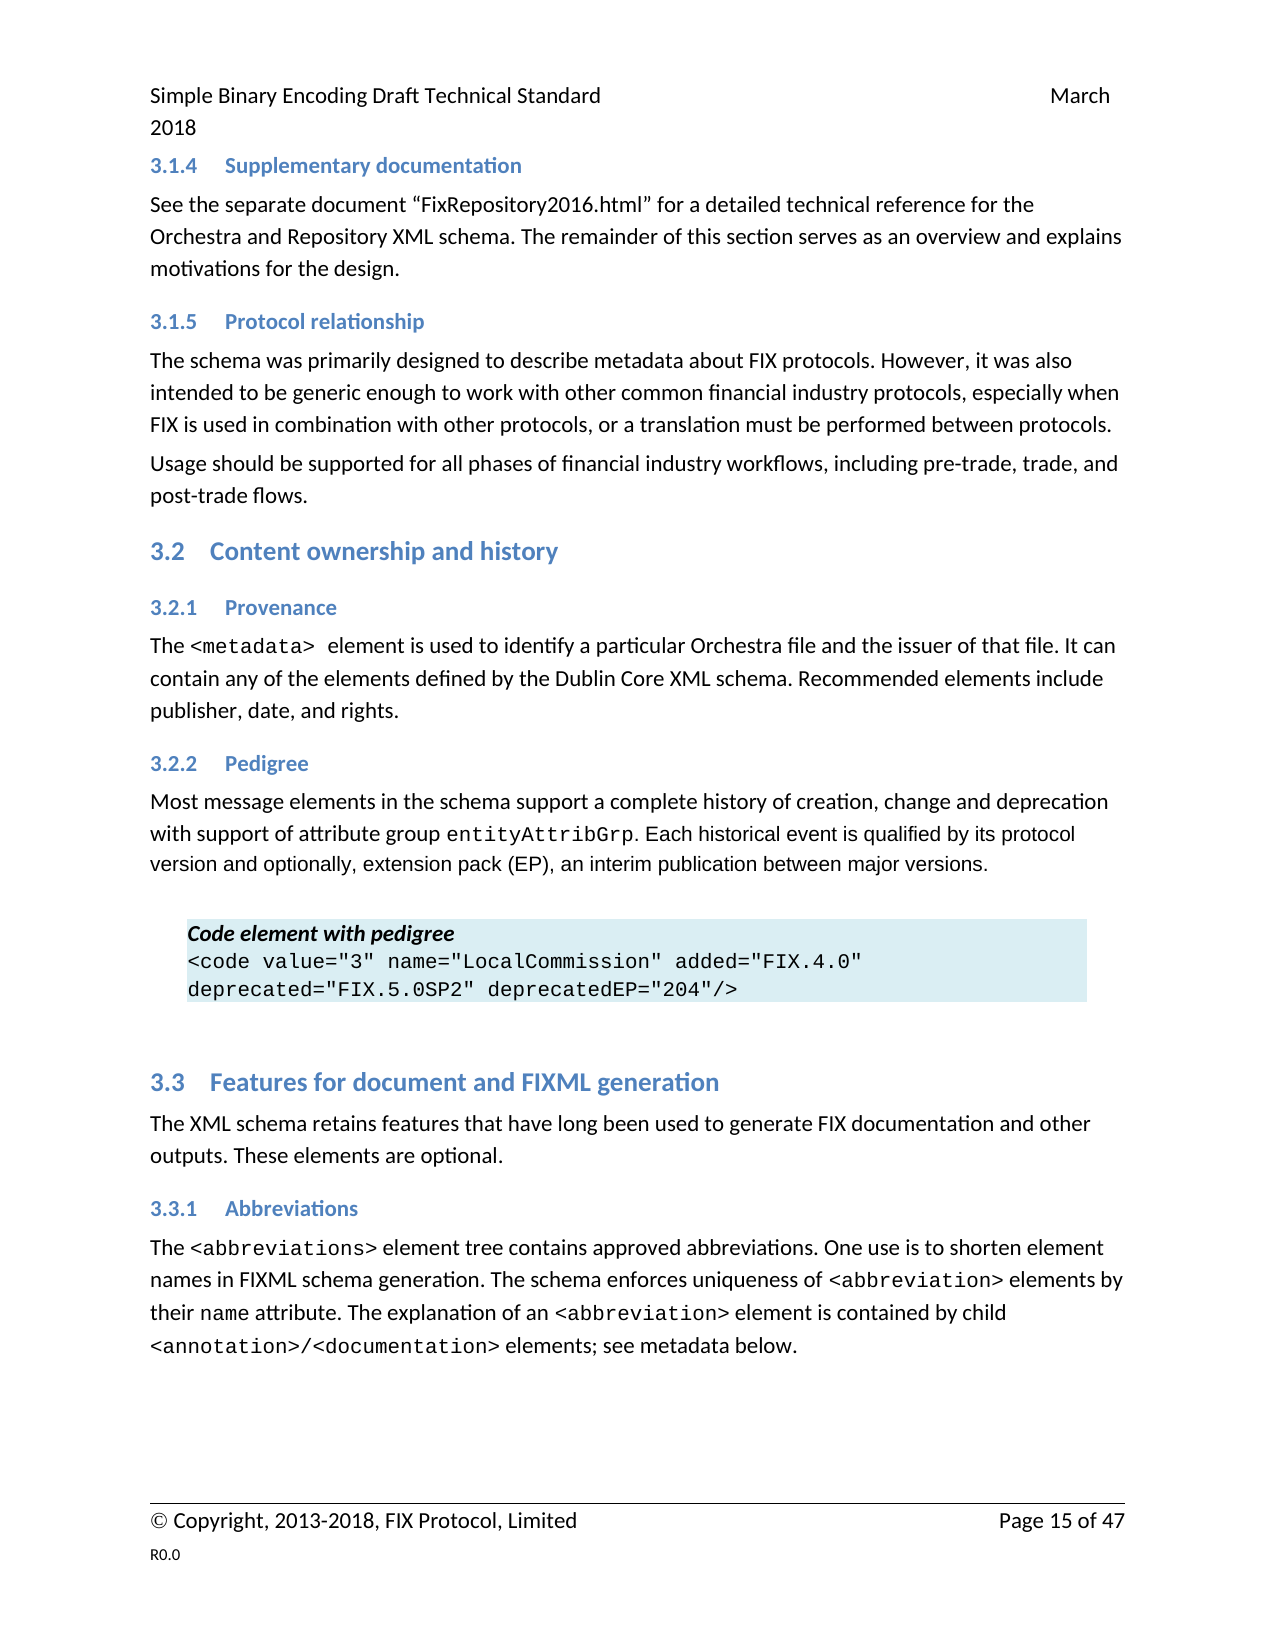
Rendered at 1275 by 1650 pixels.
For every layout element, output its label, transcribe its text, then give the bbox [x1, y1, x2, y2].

text Most message elements in the schema support a complete history of creation, change and deprecation with support of attribute group entityAttribGrp. Each historical event is qualified by its protocol version and optionally, extension pack (EP), an interim publication between major versions. [150, 787, 1125, 876]
text The <abbreviations> element tree contains approved abbreviations. One use is to shorten element names in FIXML schema generation. The schema enforces uniqueness of <abbreviation> elements by their name attribute. The explanation of an <abbreviation> element is contained by child <annotation>/<documentation> elements; see metadata below. [150, 1233, 1125, 1359]
text The XML schema retains features that have long been used to generate FIX documentation and other outputs. These elements are optional. [150, 1109, 1125, 1169]
subtitle Provenance [150, 593, 1125, 621]
text The <metadata> element is used to identify a particular Orchestra file and the issuer of that file. It can contain any of the elements defined by the Dublin Core XML schema. Recommended elements include publisher, date, and rights. [150, 631, 1125, 724]
text Code element with pedigree [187, 919, 1087, 947]
text See the separate document “FixRepository2016.html” for a detailed technical reference for the Orchestra and Repository XML schema. The remainder of this section serves as an overview and explains motivations for the design. [150, 190, 1125, 282]
text The schema was primarily designed to describe metadata about FIX protocols. However, it was also intended to be generic enough to work with other common financial industry protocols, especially when FIX is used in combination with other protocols, or a translation must be performed between protocols. [150, 346, 1125, 438]
subtitle Pedigree [150, 749, 1125, 777]
subtitle Abbreviations [150, 1194, 1125, 1222]
subtitle Features for document and FIXML generation [150, 1065, 1125, 1098]
subtitle Protocol relationship [150, 307, 1125, 335]
subtitle Supplementary documentation [150, 152, 1125, 179]
text <code value="3" name="LocalCommission" added="FIX.4.0" deprecated="FIX.5.0SP2" deprecatedEP="204"/> [187, 951, 1087, 1002]
subtitle Content ownership and history [150, 534, 1125, 567]
text Usage should be supported for all phases of financial industry workflows, including pre-trade, trade, and post-trade flows. [150, 449, 1125, 509]
